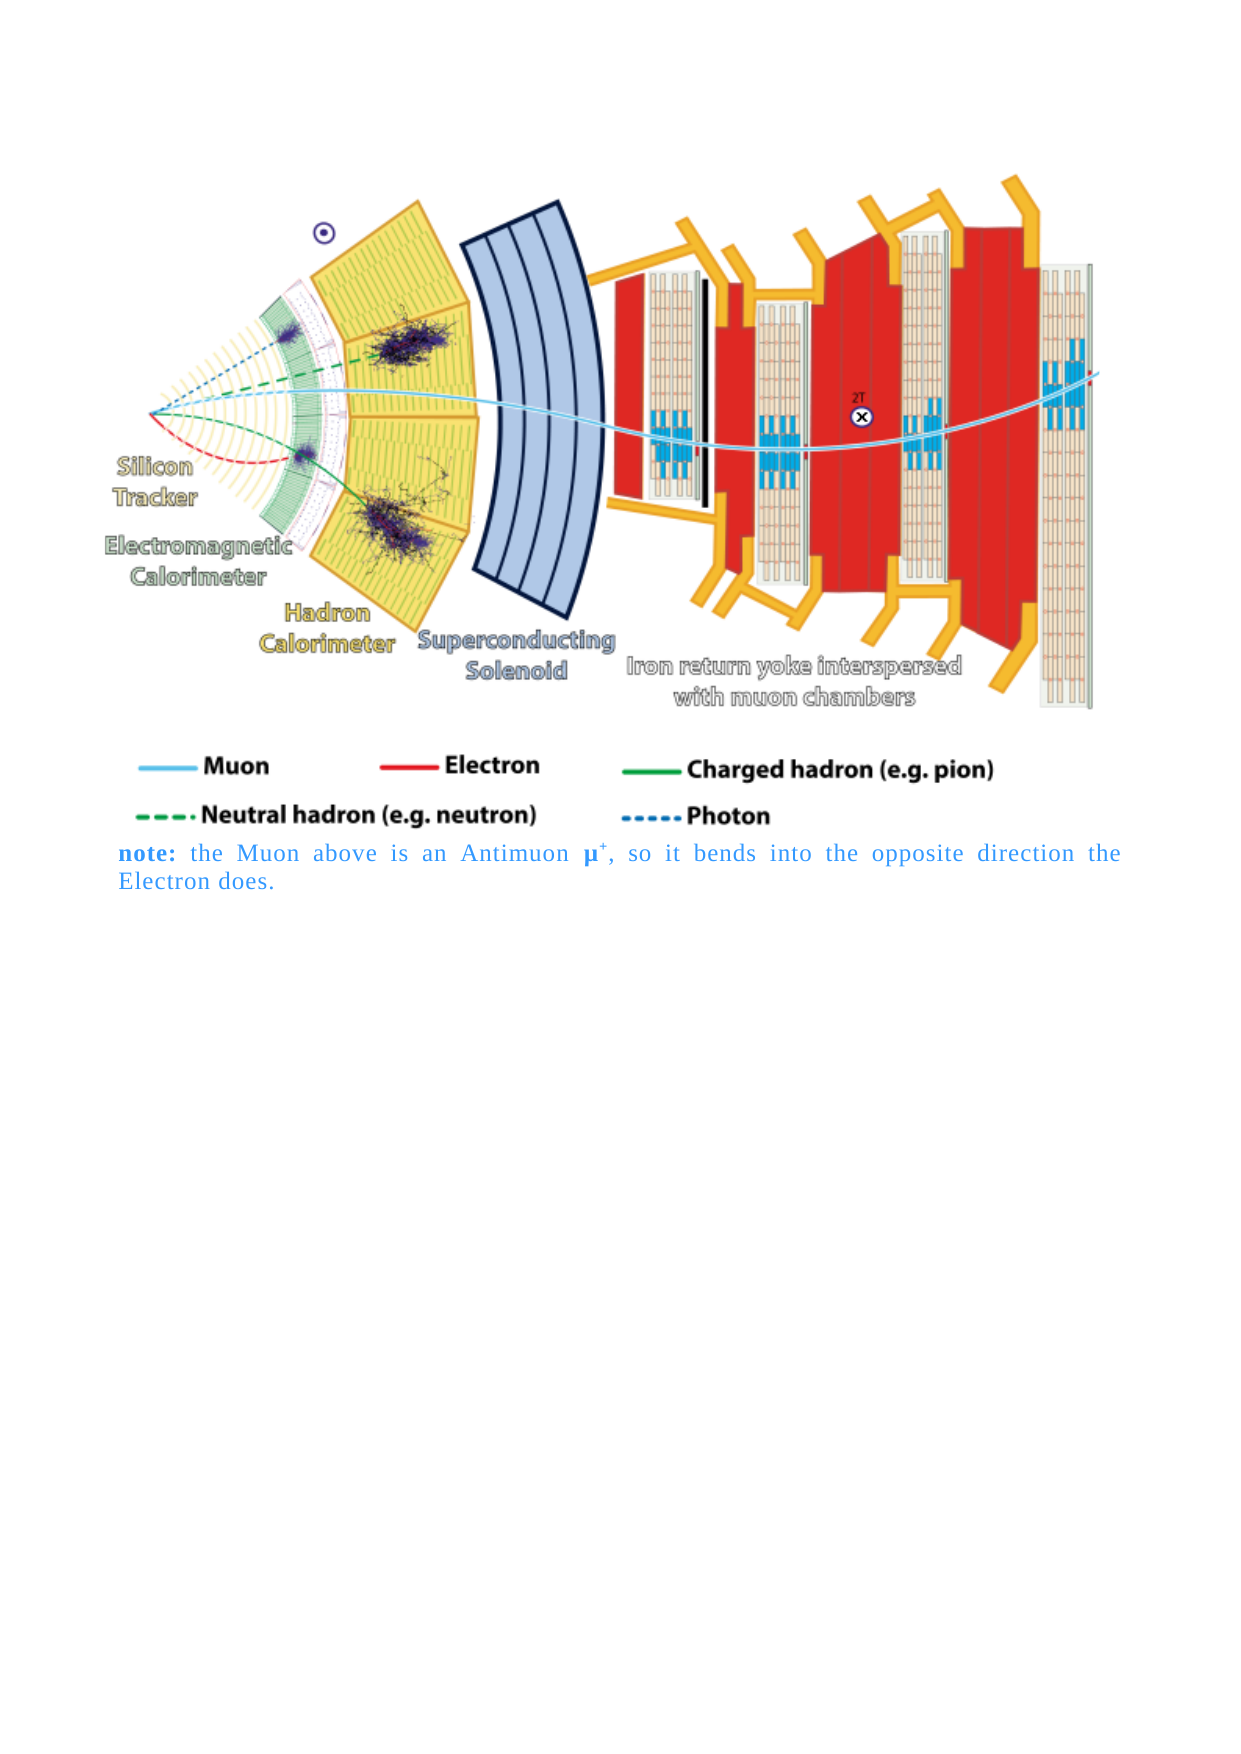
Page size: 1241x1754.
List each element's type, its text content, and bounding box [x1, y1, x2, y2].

picture [103, 172, 1099, 831]
